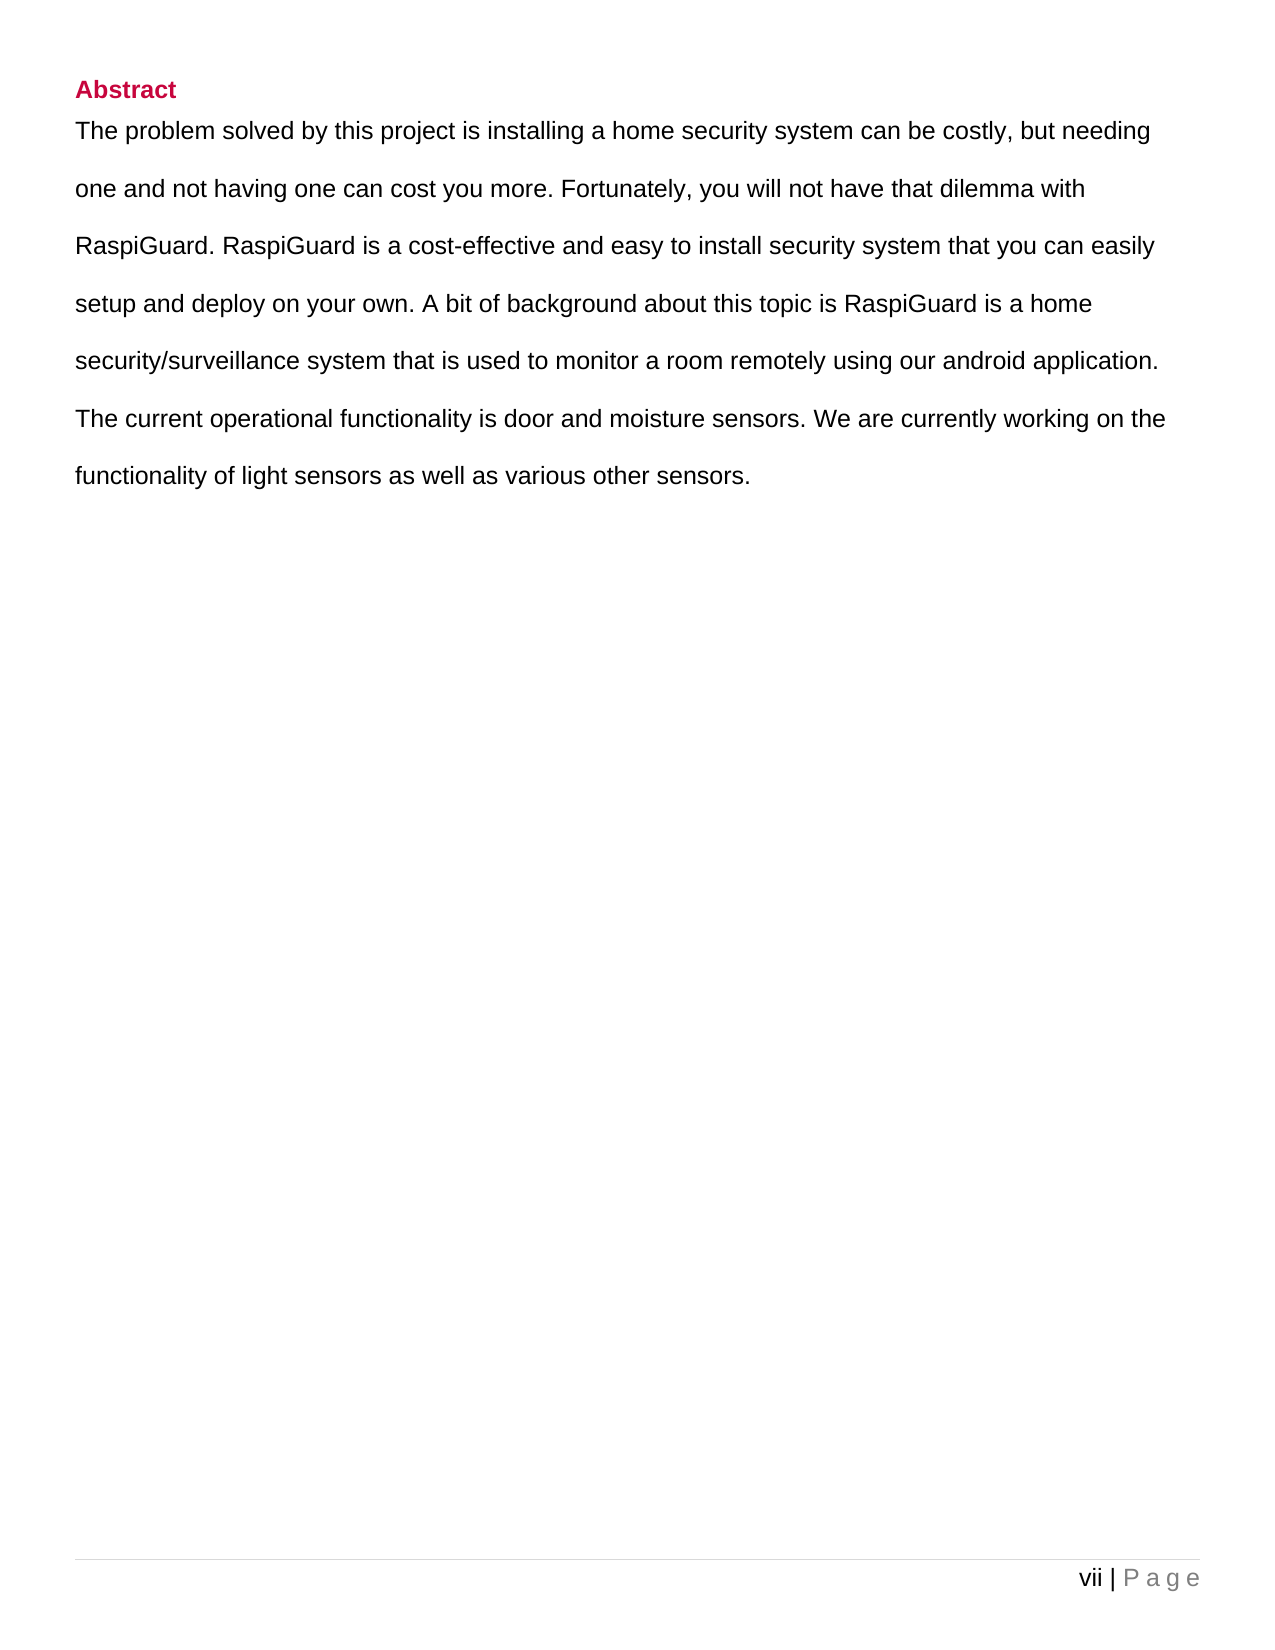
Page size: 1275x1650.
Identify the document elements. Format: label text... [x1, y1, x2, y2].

text The problem solved by this project is installing a home security system can be costly, but needing one and not having one can cost you more. Fortunately, you will not have that dilemma with RaspiGuard. RaspiGuard is a cost-effective and easy to install security system that you can easily setup and deploy on your own. A bit of background about this topic is RaspiGuard is a home security/surveillance system that is used to monitor a room remotely using our android application. The current operational functionality is door and moisture sensors. We are currently working on the functionality of light sensors as well as various other sensors. [75, 116, 1200, 490]
subtitle Abstract [75, 75, 1200, 104]
